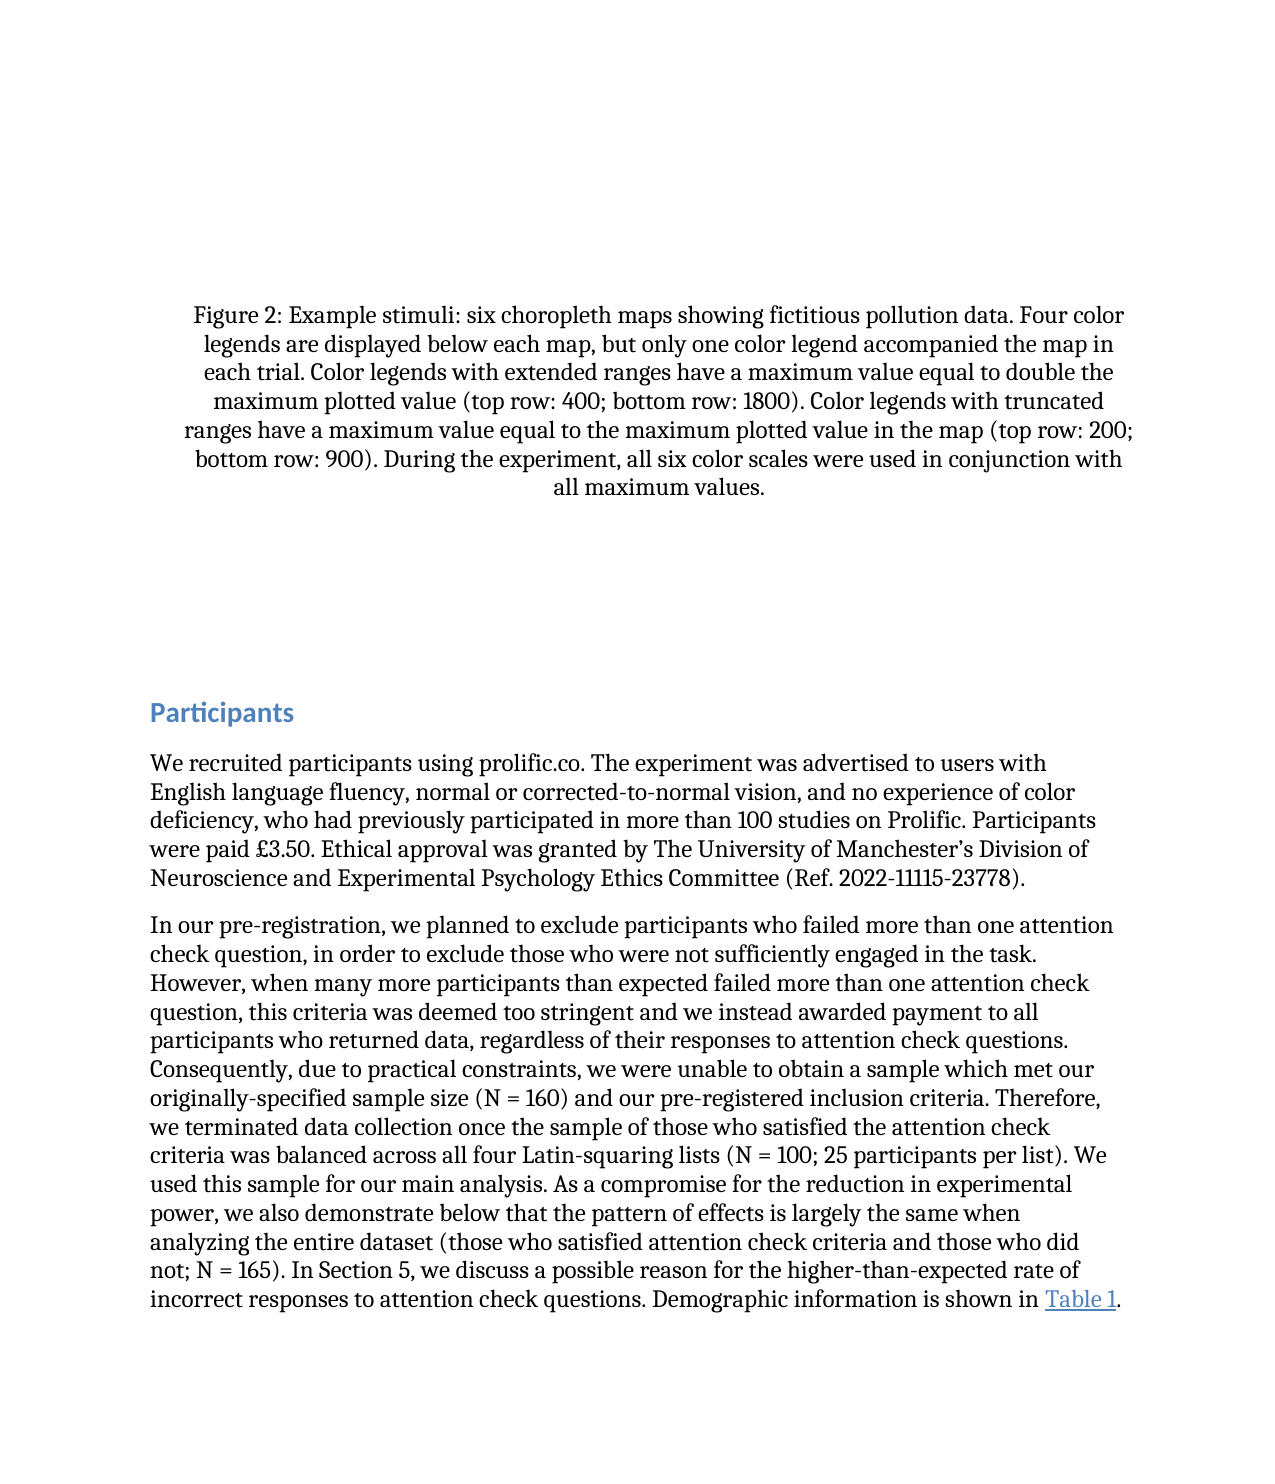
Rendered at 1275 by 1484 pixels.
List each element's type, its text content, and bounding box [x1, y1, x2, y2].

table_header Figure 2: Example stimuli: six choropleth maps showing fictitious pollution data. Four color legends are displayed below each map, but only one color legend accompanied the map in each trial. Color legends with extended ranges have a maximum value equal to double the maximum plotted value (top row: 400; bottom row: 1800). Color legends with truncated ranges have a maximum value equal to the maximum plotted value in the map (top row: 200; bottom row: 900). During the experiment, all six color scales were used in conjunction with all maximum values. [173, 293, 1145, 531]
subtitle Participants [150, 694, 1125, 730]
text We recruited participants using prolific.co. The experiment was advertised to users with English language fluency, normal or corrected-to-normal vision, and no experience of color deficiency, who had previously participated in more than 100 studies on Prolific. Participants were paid £3.50. Ethical approval was granted by The University of Manchester’s Division of Neuroscience and Experimental Psychology Ethics Committee (Ref. 2022-11115-23778). [150, 749, 1125, 893]
text In our pre-registration, we planned to exclude participants who failed more than one attention check question, in order to exclude those who were not sufficiently engaged in the task. However, when many more participants than expected failed more than one attention check question, this criteria was deemed too stringent and we instead awarded payment to all participants who returned data, regardless of their responses to attention check questions. Consequently, due to practical constraints, we were unable to obtain a sample which met our originally-specified sample size (N = 160) and our pre-registered inclusion criteria. Therefore, we terminated data collection once the sample of those who satisfied the attention check criteria was balanced across all four Latin-squaring lists (N = 100; 25 participants per list). We used this sample for our main analysis. As a compromise for the reduction in experimental power, we also demonstrate below that the pattern of effects is largely the same when analyzing the entire dataset (those who satisfied attention check criteria and those who did not; N = 165). In Section 5, we discuss a possible reason for the higher-than-expected rate of incorrect responses to attention check questions. Demographic information is shown in Table 1. [150, 911, 1125, 1314]
